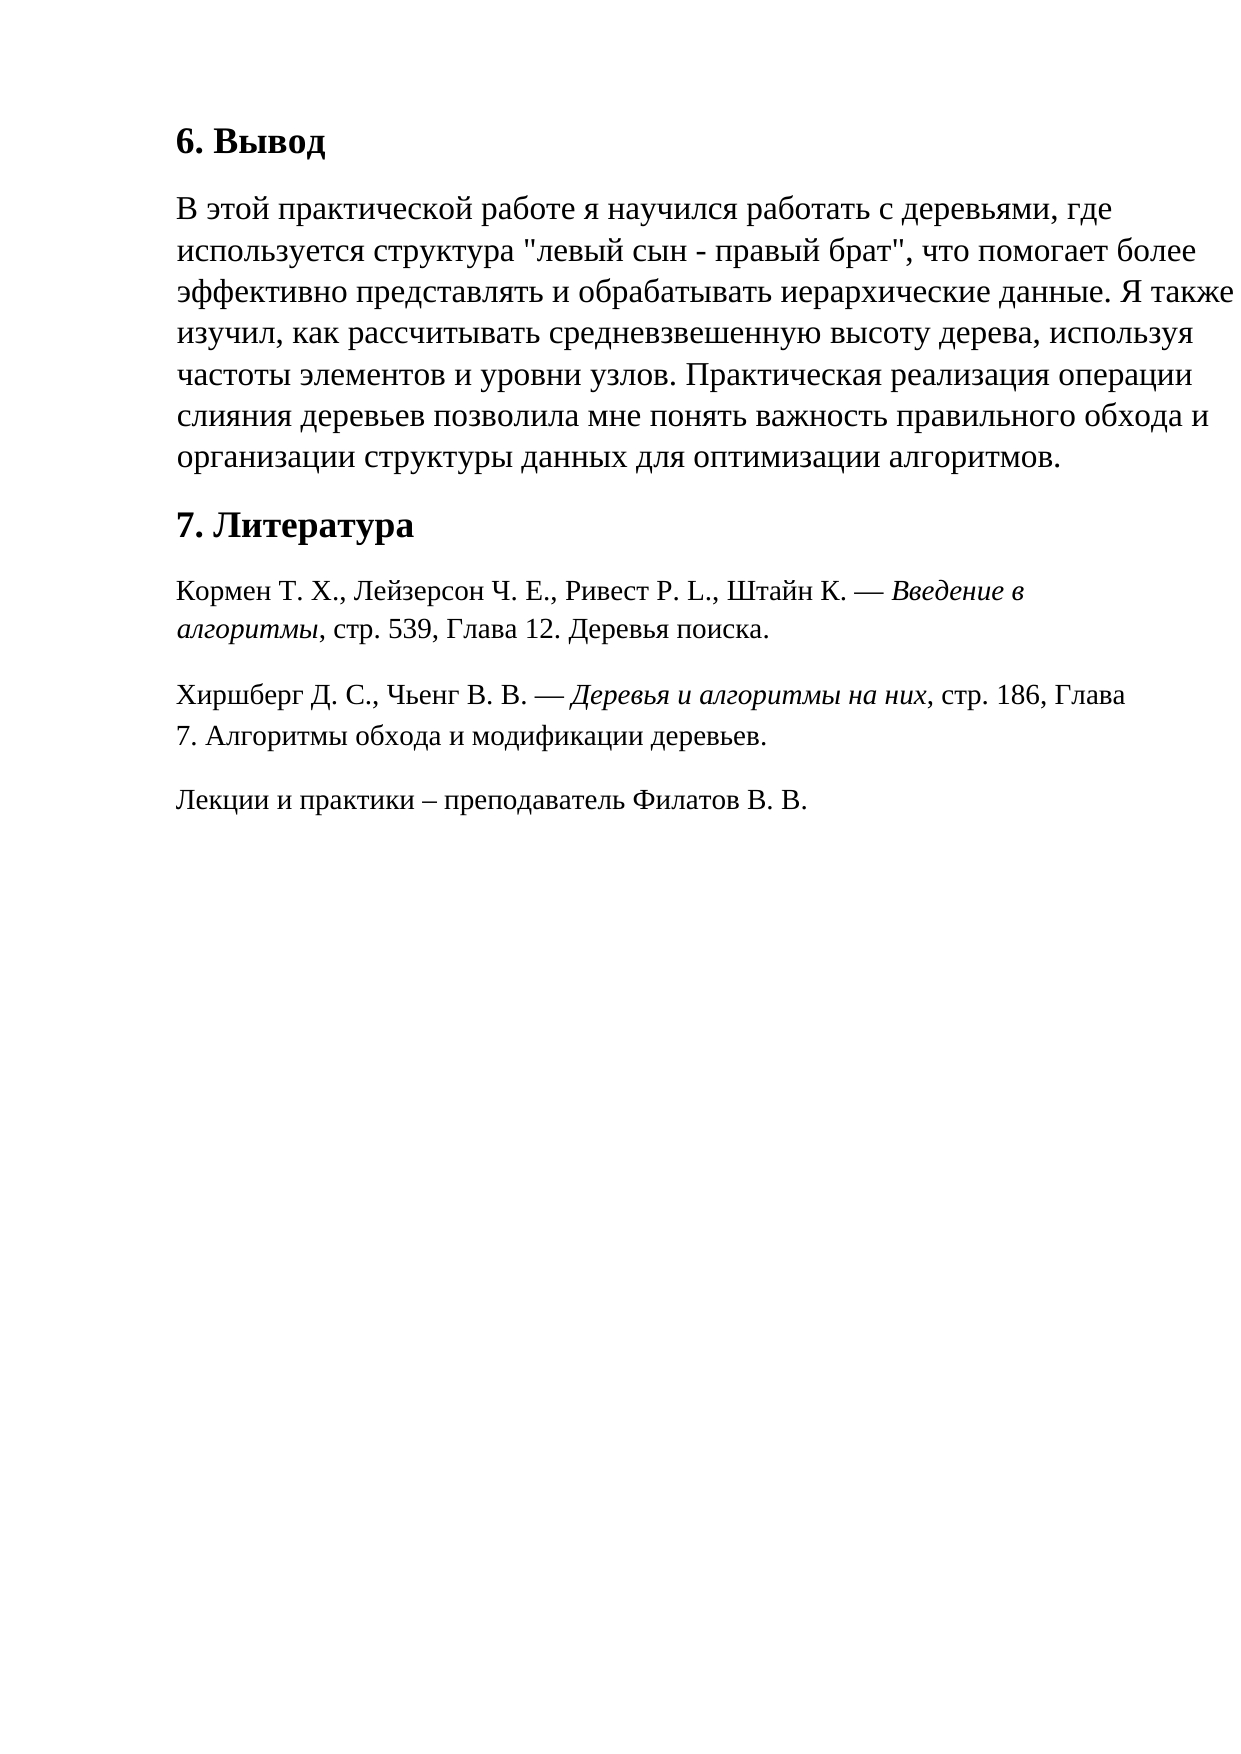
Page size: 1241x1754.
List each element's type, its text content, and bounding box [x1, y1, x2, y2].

subtitle В этой практической работе я научился работать с деревьями, где используется структура "левый сын - правый брат", что помогает более эффективно представлять и обрабатывать иерархические данные. Я также изучил, как рассчитывать средневзвешенную высоту дерева, используя частоты элементов и уровни узлов. Практическая реализация операции слияния деревьев позволила мне понять важность правильного обхода и организации структуры данных для оптимизации алгоритмов. [176, 188, 1236, 475]
text Кормен Т. Х., Лейзерсон Ч. E., Ривест Р. L., Штайн К. — Введение в алгоритмы, стр. 539, Глава 12. Деревья поиска. [176, 573, 1151, 646]
subtitle 7. Литература [176, 502, 1236, 545]
text Лекции и практики – преподаватель Филатов В. В. [176, 782, 1151, 816]
text Хиршберг Д. С., Чьенг В. В. — Деревья и алгоритмы на них, стр. 186, Глава [176, 677, 1151, 711]
text 7. Алгоритмы обхода и модификации деревьев. [176, 718, 1151, 751]
subtitle 6. Вывод [176, 118, 1236, 161]
